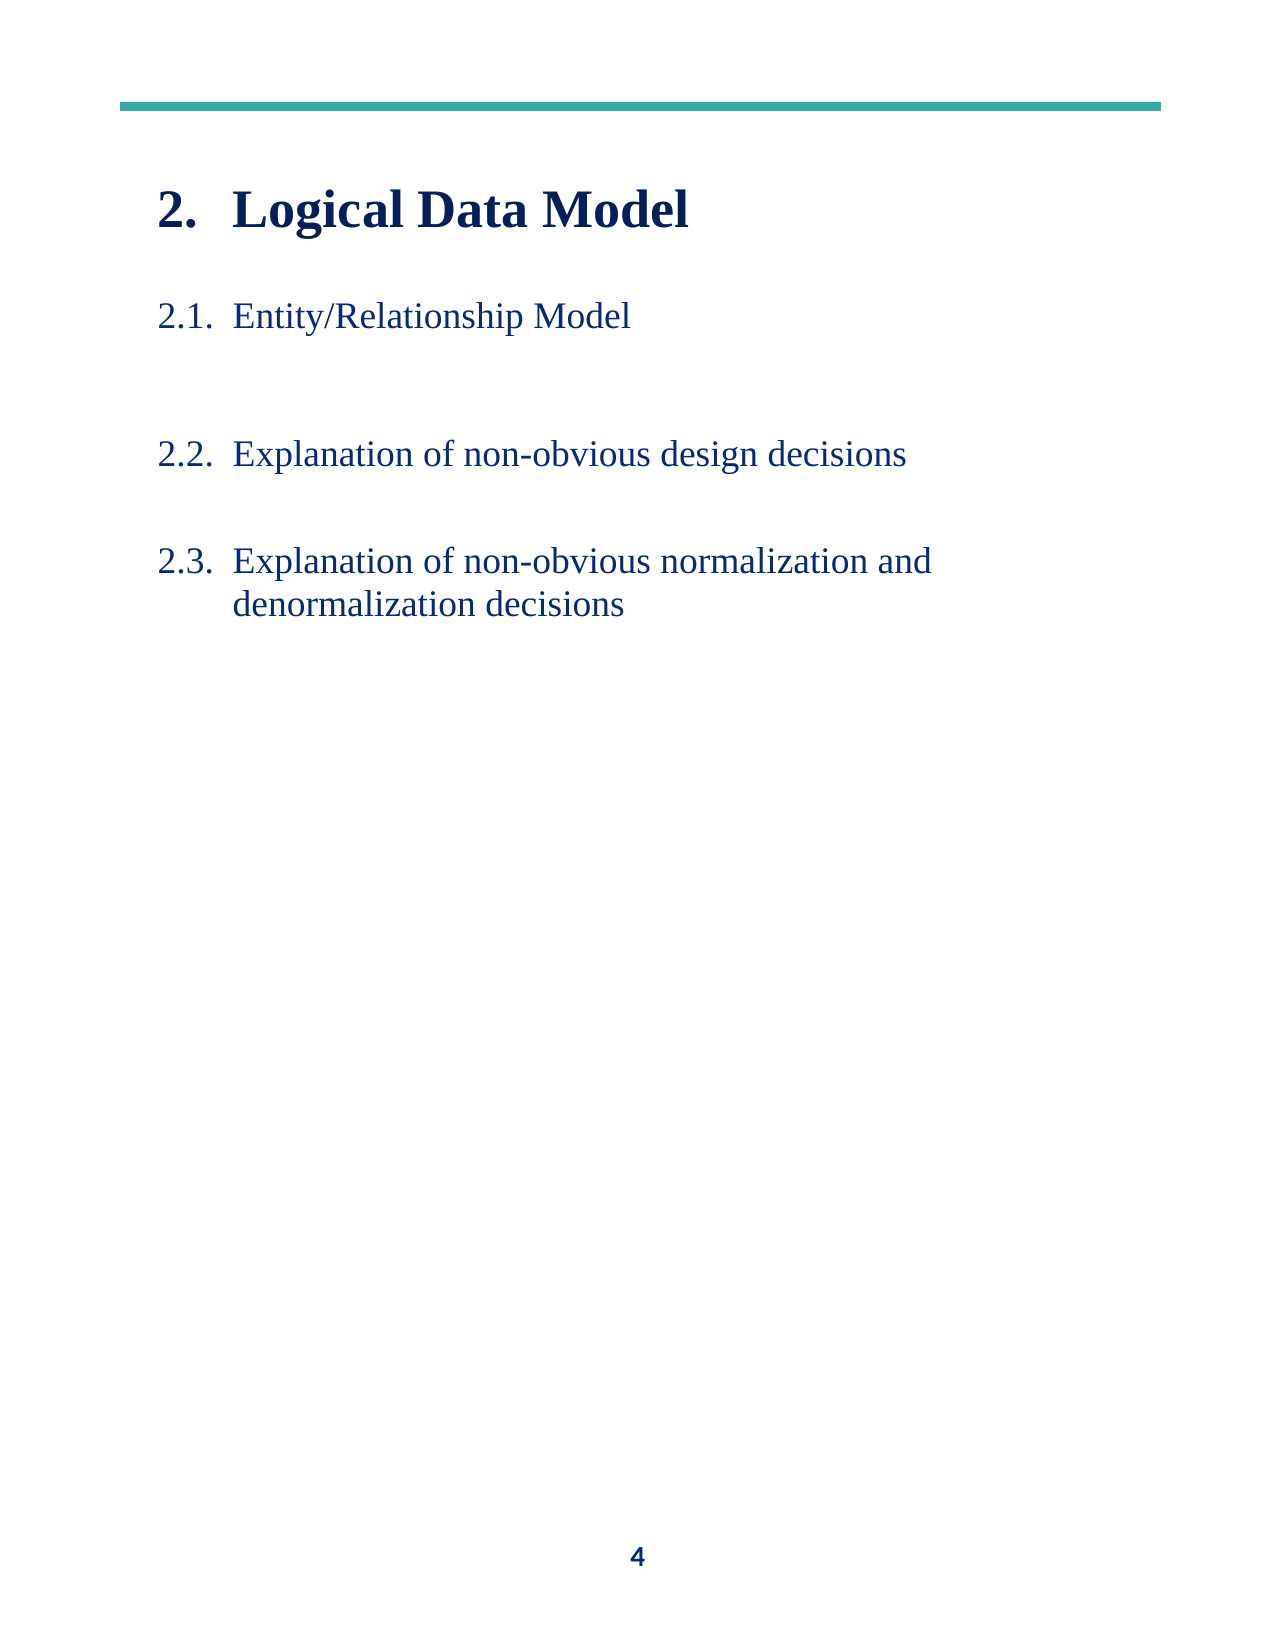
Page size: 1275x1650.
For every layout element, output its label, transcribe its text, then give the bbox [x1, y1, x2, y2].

subtitle Explanation of non-obvious normalization and denormalization decisions [157, 538, 1155, 625]
subtitle Explanation of non-obvious design decisions [157, 432, 1155, 475]
subtitle Logical Data Model [157, 177, 1155, 239]
subtitle Entity/Relationship Model [157, 293, 1155, 336]
